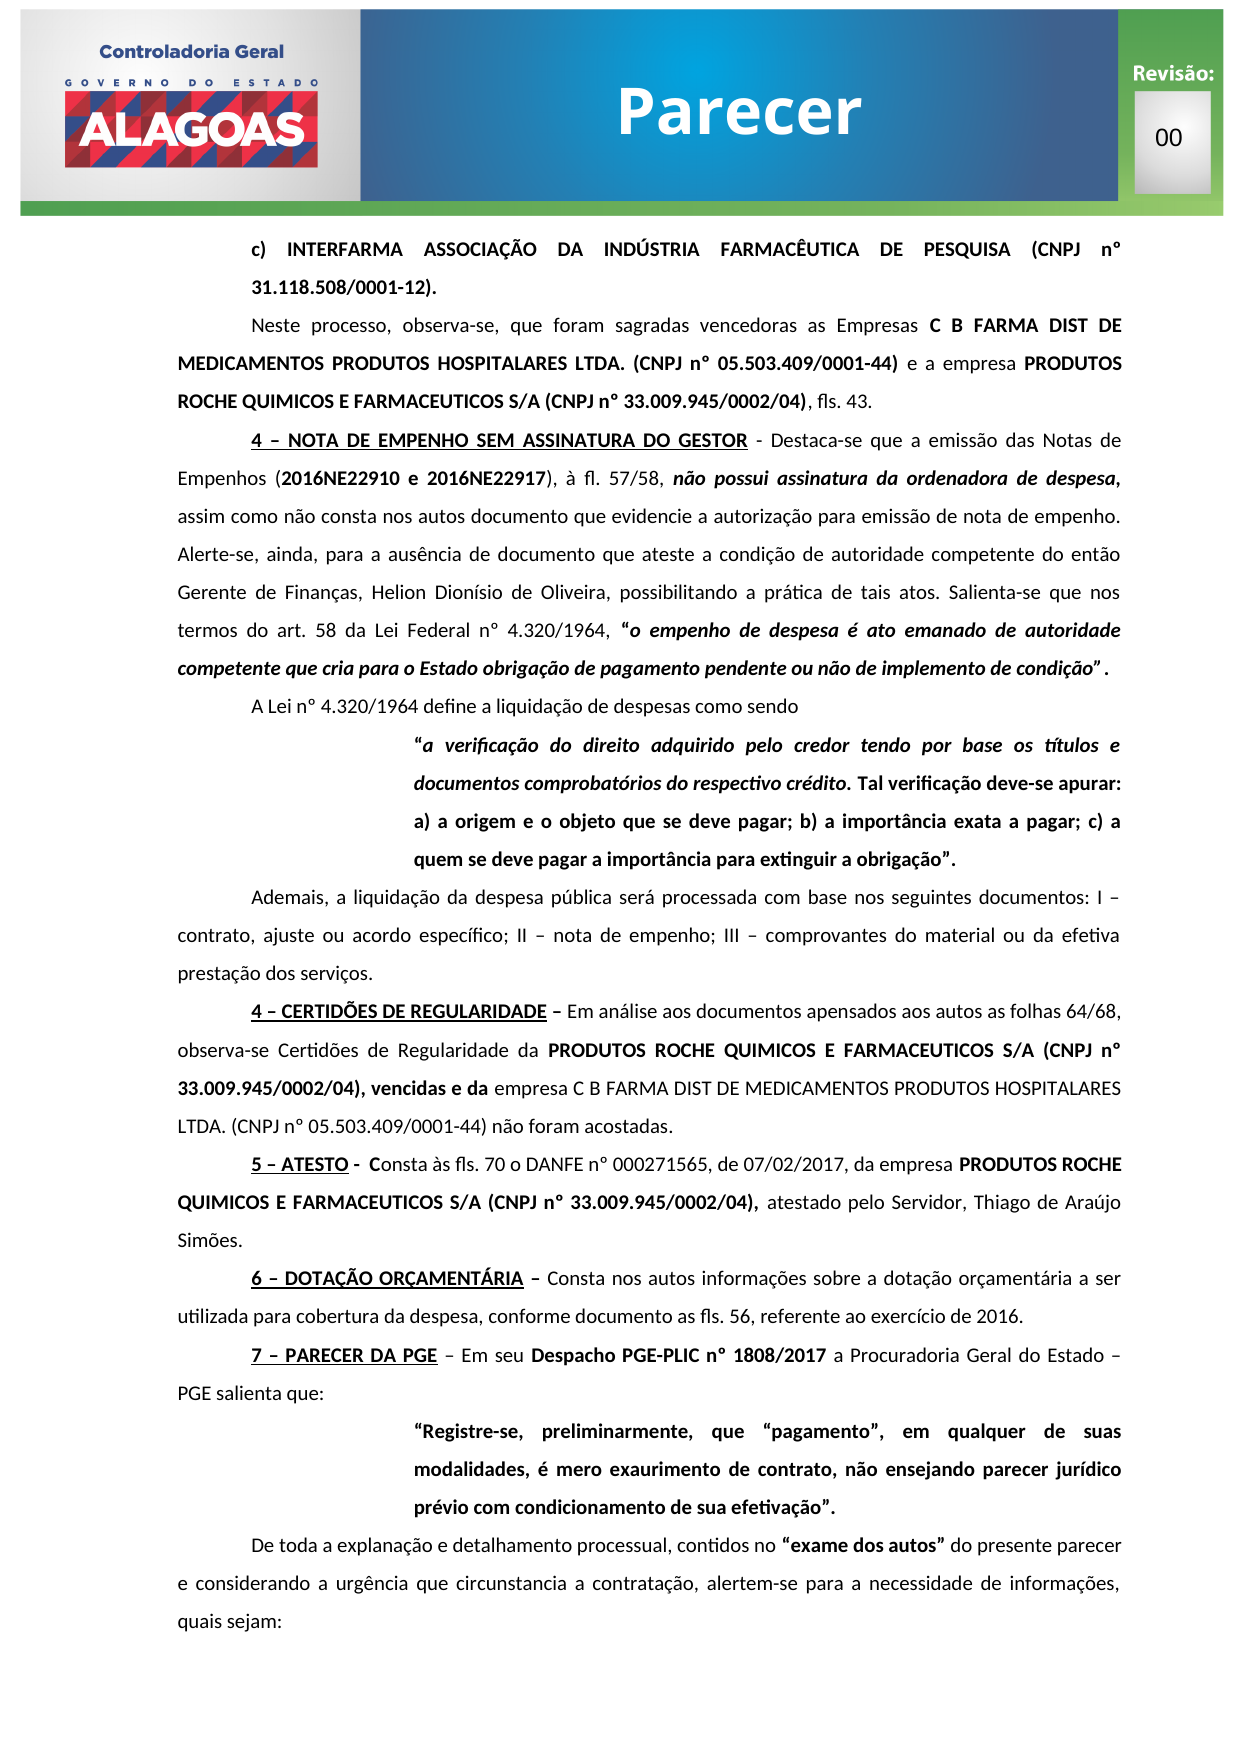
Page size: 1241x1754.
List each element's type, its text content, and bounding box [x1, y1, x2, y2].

text c) INTERFARMA ASSOCIAÇÃO DA INDÚSTRIA FARMACÊUTICA DE PESQUISA (CNPJ nº 31.118.508/0001-12). [251, 236, 1122, 300]
text “Registre-se, preliminarmente, que “pagamento”, em qualquer de suas modalidades, é mero exaurimento de contrato, não ensejando parecer jurídico prévio com condicionamento de sua efetivação”. [413, 1418, 1122, 1520]
text 5 – ATESTO - Consta às fls. 70 o DANFE nº 000271565, de 07/02/2017, da empresa PRODUTOS ROCHE QUIMICOS E FARMACEUTICOS S/A (CNPJ nº 33.009.945/0002/04), atestado pelo Servidor, Thiago de Araújo Simões. [177, 1151, 1122, 1253]
text De toda a explanação e detalhamento processual, contidos no “exame dos autos” do presente parecer e considerando a urgência que circunstancia a contratação, alertem-se para a necessidade de informações, quais sejam: [177, 1532, 1122, 1634]
text Ademais, a liquidação da despesa pública será processada com base nos seguintes documentos: I – contrato, ajuste ou acordo específico; II – nota de empenho; III – comprovantes do material ou da efetiva prestação dos serviços. [177, 884, 1122, 986]
picture [20, 9, 1224, 216]
text Neste processo, observa-se, que foram sagradas vencedoras as Empresas C B FARMA DIST DE MEDICAMENTOS PRODUTOS HOSPITALARES LTDA. (CNPJ nº 05.503.409/0001-44) e a empresa PRODUTOS ROCHE QUIMICOS E FARMACEUTICOS S/A (CNPJ nº 33.009.945/0002/04), fls. 43. [177, 312, 1122, 414]
text 7 – PARECER DA PGE – Em seu Despacho PGE-PLIC nº 1808/2017 a Procuradoria Geral do Estado – PGE salienta que: [177, 1342, 1122, 1405]
text 4 – NOTA DE EMPENHO SEM ASSINATURA DO GESTOR - Destaca-se que a emissão das Notas de Empenhos (2016NE22910 e 2016NE22917), à fl. 57/58, não possui assinatura da ordenadora de despesa, assim como não consta nos autos documento que evidencie a autorização para emissão de nota de empenho. Alerte-se, ainda, para a ausência de documento que ateste a condição de autoridade competente do então Gerente de Finanças, Helion Dionísio de Oliveira, possibilitando a prática de tais atos. Salienta-se que nos termos do art. 58 da Lei Federal nº 4.320/1964, “o empenho de despesa é ato emanado de autoridade competente que cria para o Estado obrigação de pagamento pendente ou não de implemento de condição”. [177, 427, 1122, 681]
text 6 – DOTAÇÃO ORÇAMENTÁRIA – Consta nos autos informações sobre a dotação orçamentária a ser utilizada para cobertura da despesa, conforme documento as fls. 56, referente ao exercício de 2016. [177, 1266, 1122, 1329]
text 4 – CERTIDÕES DE REGULARIDADE – Em análise aos documentos apensados aos autos as folhas 64/68, observa-se Certidões de Regularidade da PRODUTOS ROCHE QUIMICOS E FARMACEUTICOS S/A (CNPJ nº 33.009.945/0002/04), vencidas e da empresa C B FARMA DIST DE MEDICAMENTOS PRODUTOS HOSPITALARES LTDA. (CNPJ nº 05.503.409/0001-44) não foram acostadas. [177, 999, 1122, 1138]
text “a verificação do direito adquirido pelo credor tendo por base os títulos e documentos comprobatórios do respectivo crédito. Tal verificação deve-se apurar: a) a origem e o objeto que se deve pagar; b) a importância exata a pagar; c) a quem se deve pagar a importância para extinguir a obrigação”. [413, 732, 1122, 872]
text A Lei nº 4.320/1964 define a liquidação de despesas como sendo [177, 694, 1122, 719]
